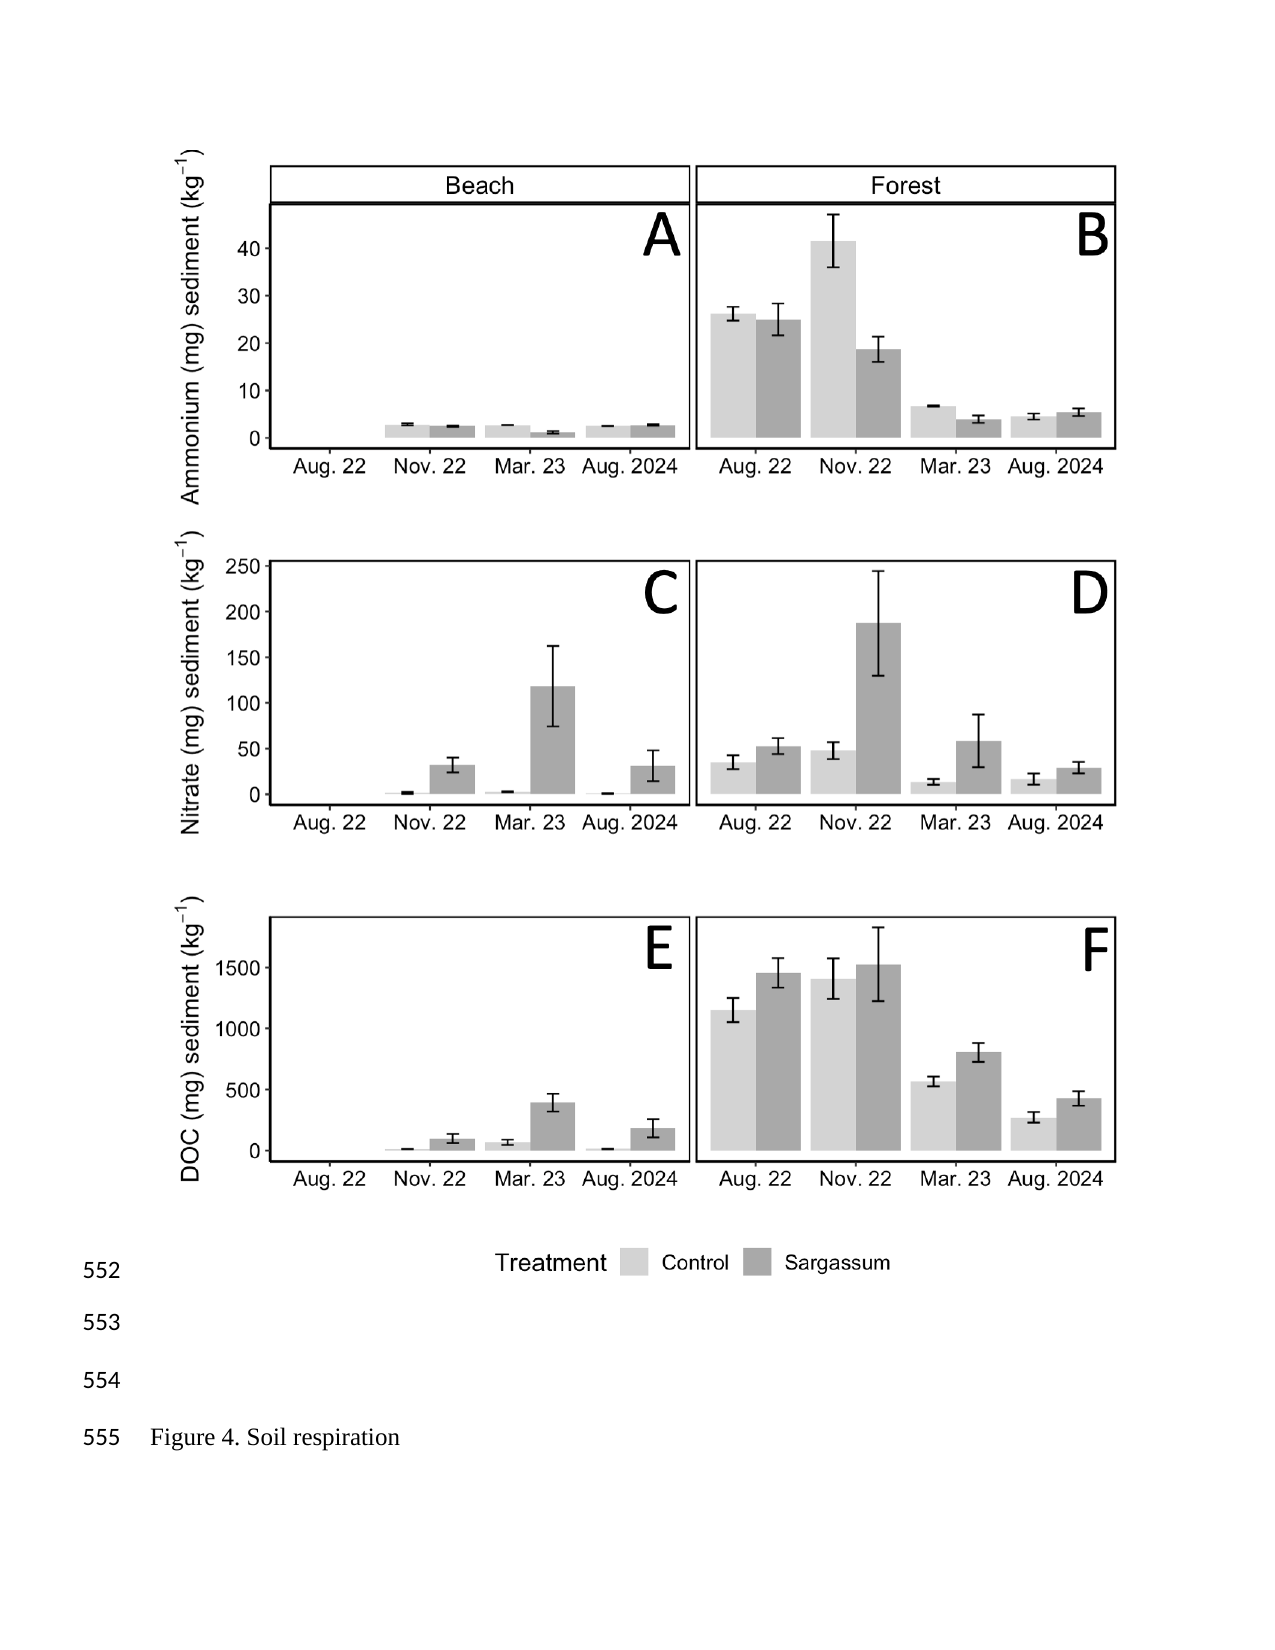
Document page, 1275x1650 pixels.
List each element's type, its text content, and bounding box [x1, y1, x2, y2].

text Figure 4. Soil respiration [150, 1422, 1125, 1451]
picture [150, 150, 1125, 1279]
